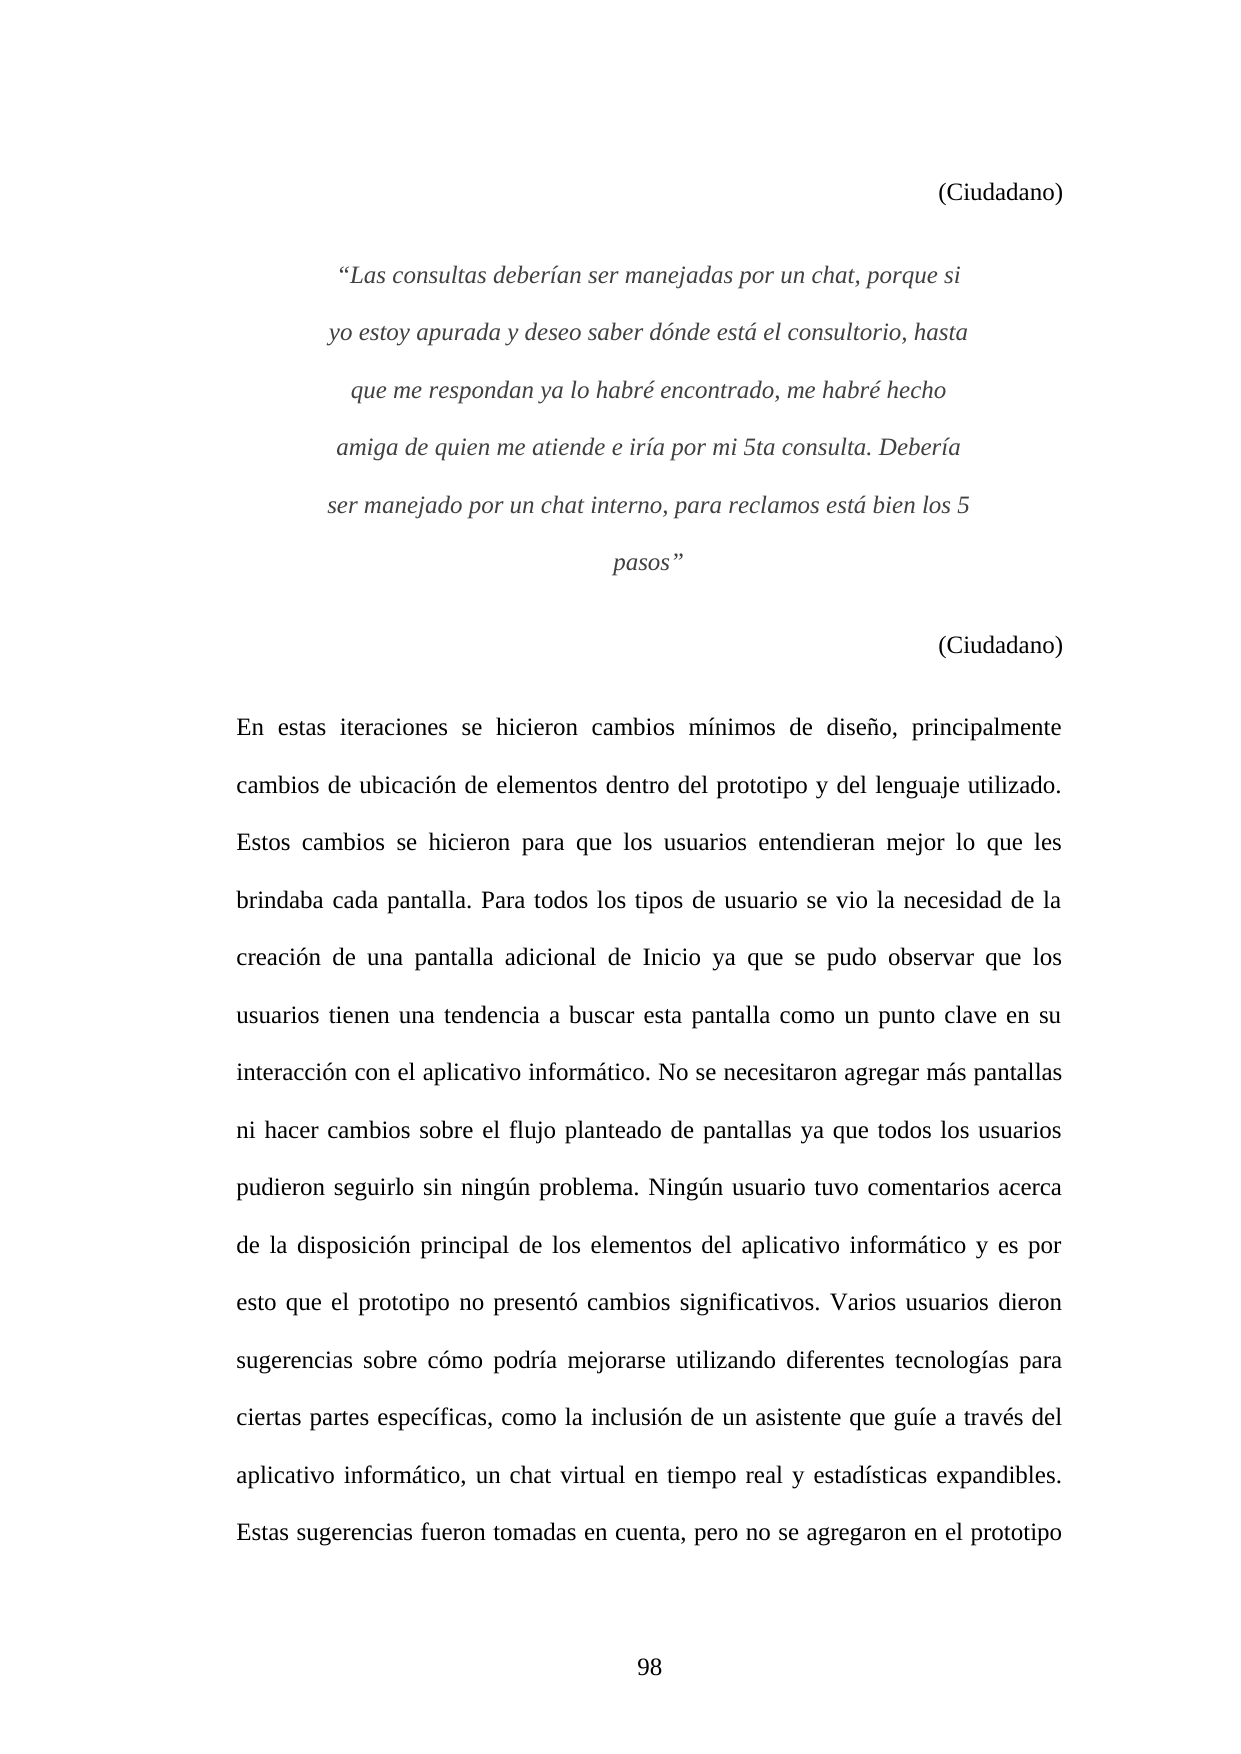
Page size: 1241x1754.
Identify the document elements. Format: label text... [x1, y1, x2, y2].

text “Las consultas deberían ser manejadas por un chat, porque si yo estoy apurada y deseo saber dónde está el consultorio, hasta que me respondan ya lo habré encontrado, me habré hecho amiga de quien me atiende e iría por mi 5ta consulta. Debería ser manejado por un chat interno, para reclamos está bien los 5 pasos” [326, 260, 973, 576]
text (Ciudadano) [236, 630, 1063, 658]
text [236, 712, 1063, 1546]
text (Ciudadano) [236, 177, 1063, 206]
